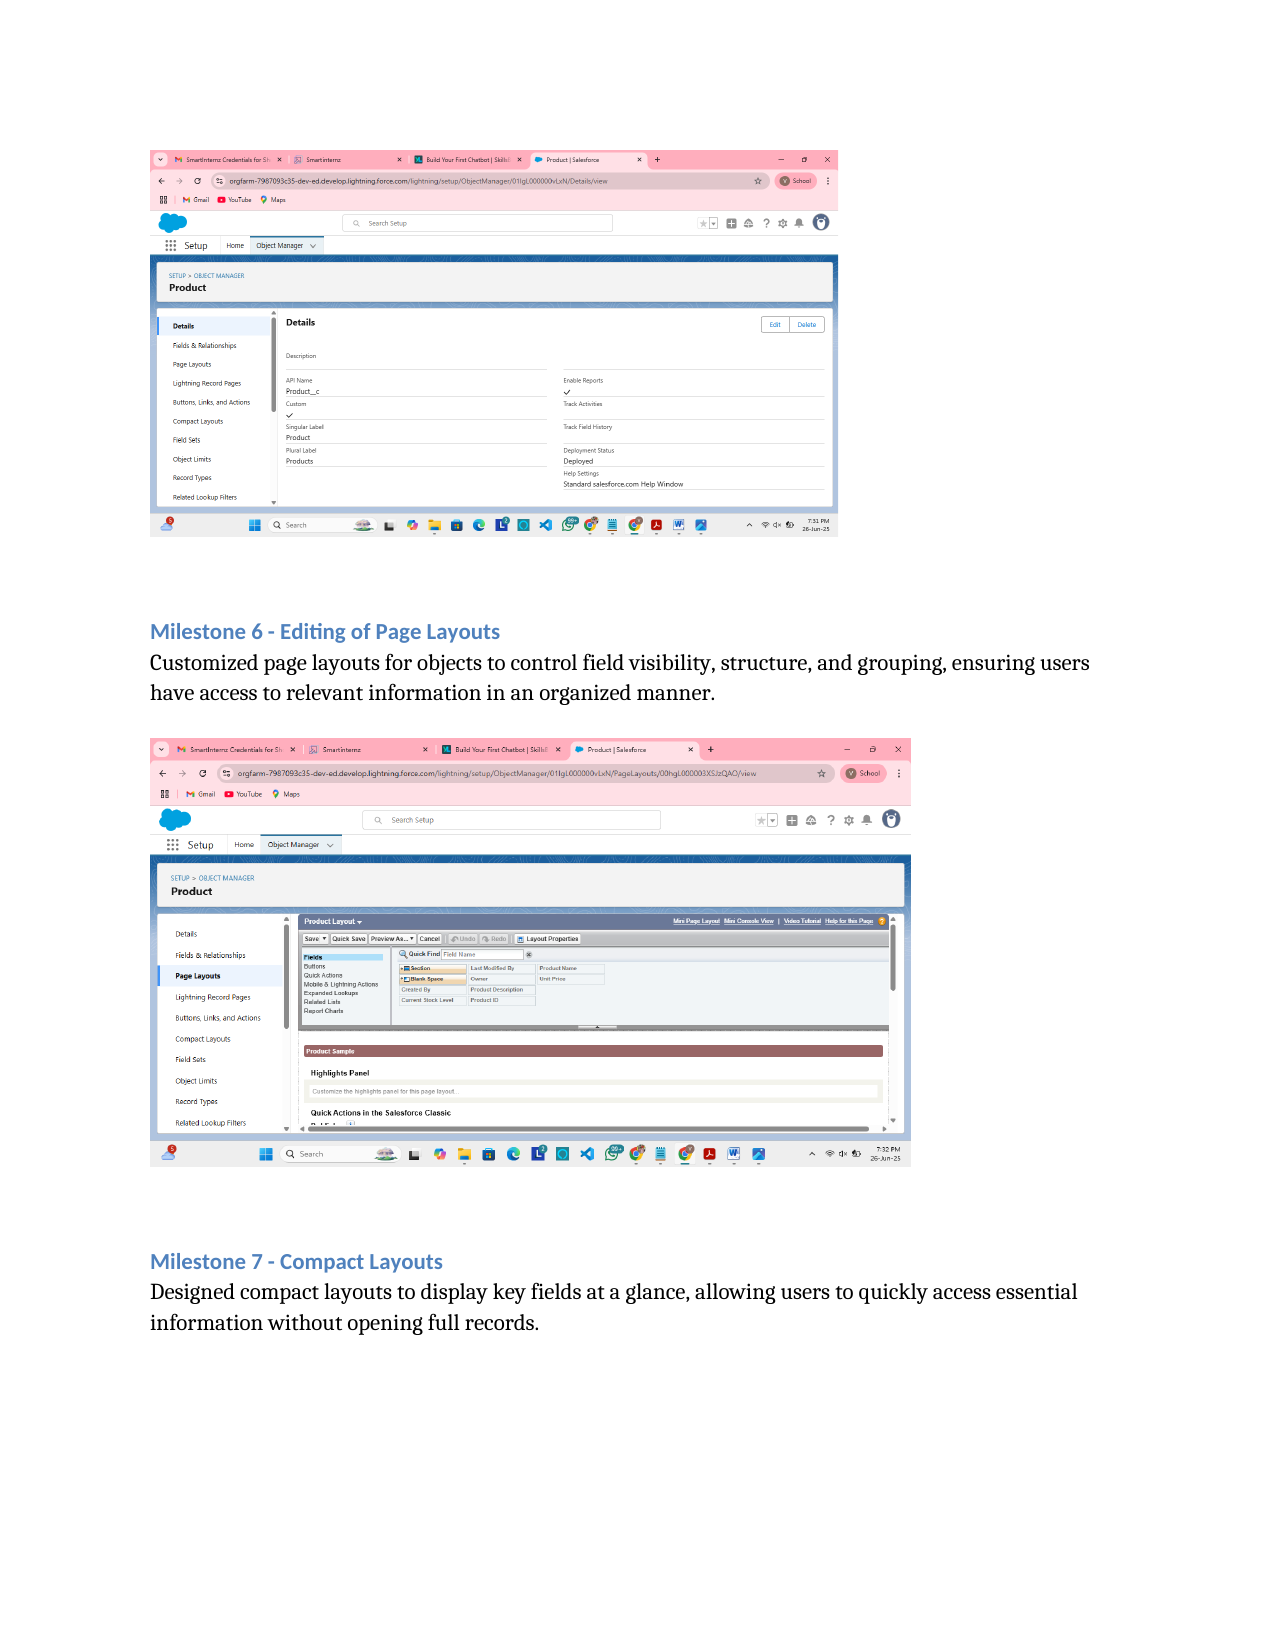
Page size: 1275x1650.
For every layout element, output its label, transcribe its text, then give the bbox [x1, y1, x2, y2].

picture [150, 738, 911, 1167]
subtitle Milestone 7 - Compact Layouts [150, 1247, 1125, 1275]
text Customized page layouts for objects to control field visibility, structure, and grouping, ensuring users have access to relevant information in an organized manner. [150, 649, 1125, 706]
subtitle Milestone 6 - Editing of Page Layouts [150, 617, 1125, 645]
text Designed compact layouts to display key fields at a glance, allowing users to quickly access essential information without opening full records. [150, 1279, 1125, 1336]
picture [150, 150, 839, 537]
